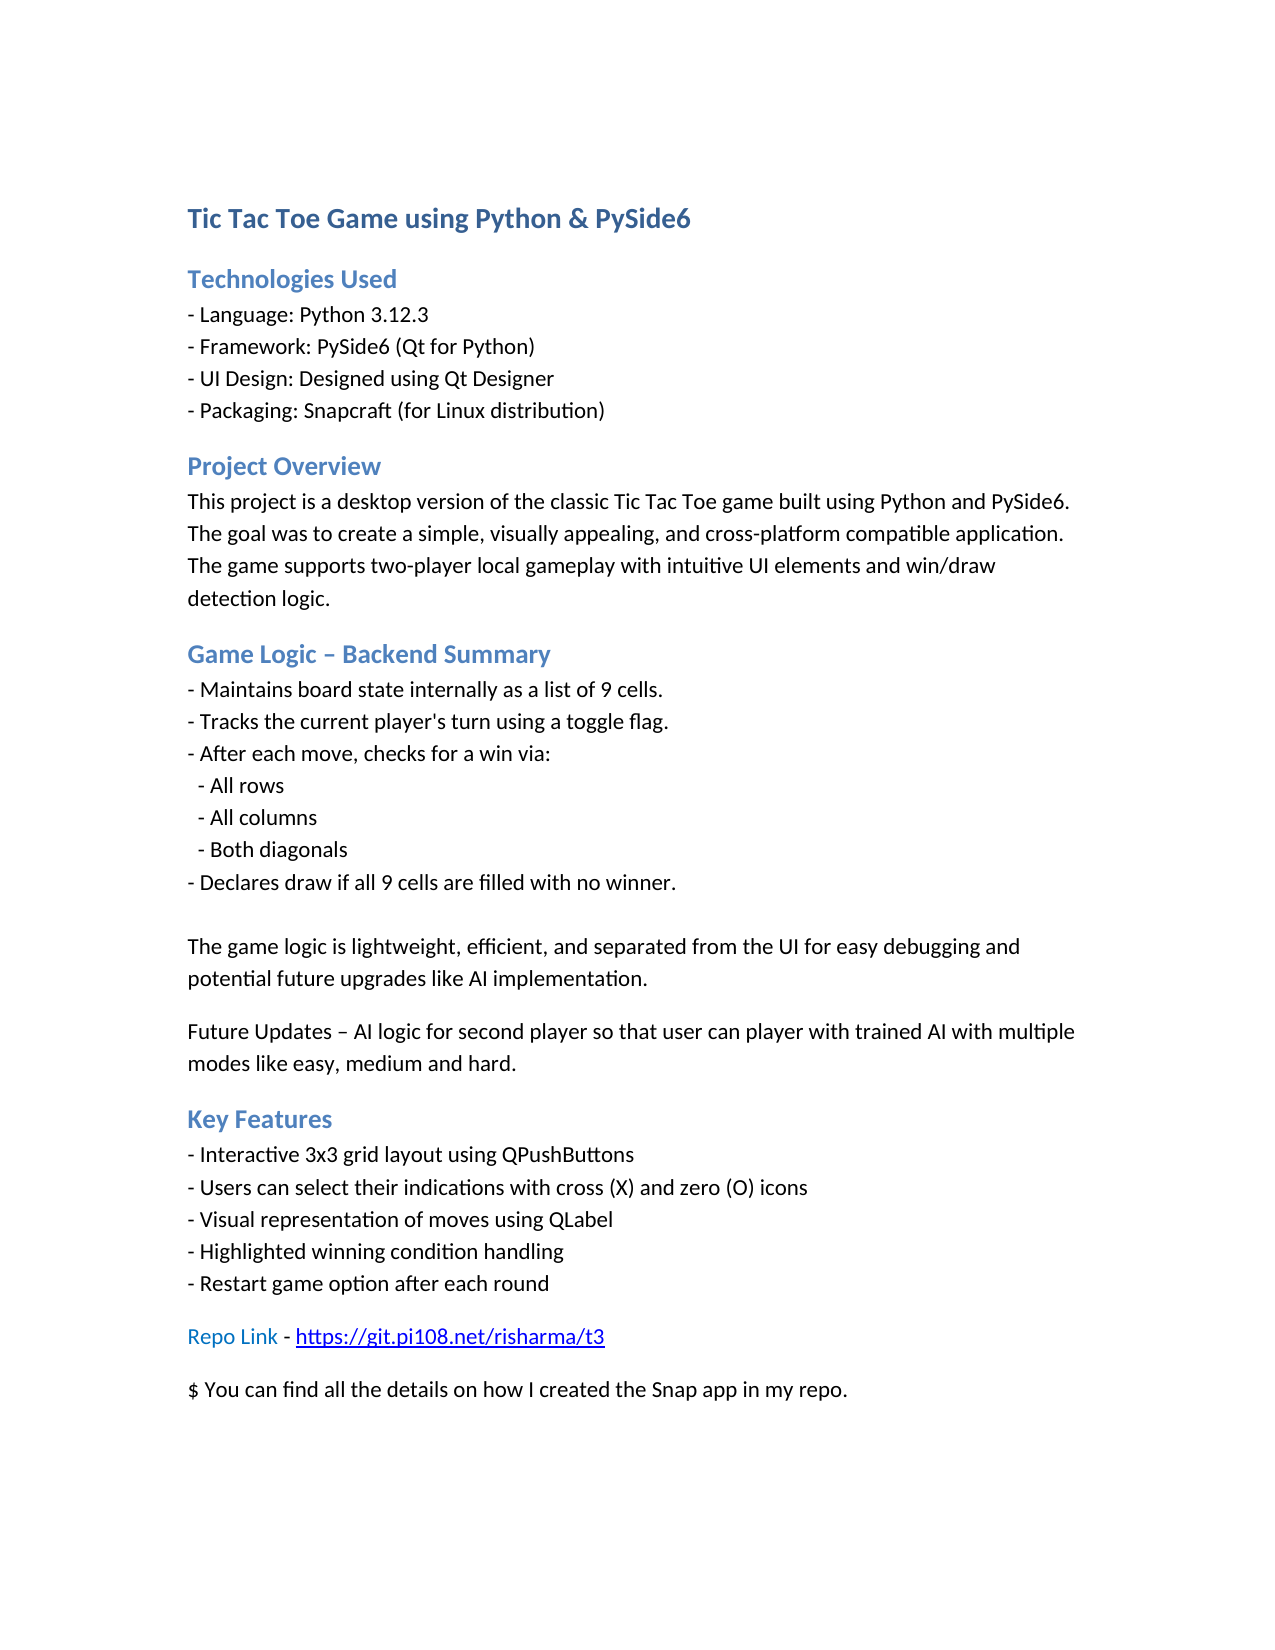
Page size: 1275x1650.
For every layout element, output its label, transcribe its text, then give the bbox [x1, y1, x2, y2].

subtitle Technologies Used [187, 262, 1087, 295]
subtitle Game Logic – Backend Summary [187, 637, 1087, 670]
text - Interactive 3x3 grid layout using QPushButtons - Users can select their indications with cross (X) and zero (O) icons - Visual representation of moves using QLabel - Highlighted winning condition handling - Restart game option after each round [187, 1141, 1087, 1297]
subtitle Key Features [187, 1103, 1087, 1136]
text - Maintains board state internally as a list of 9 cells. - Tracks the current player's turn using a toggle flag. - After each move, checks for a win via: - All rows - All columns - Both diagonals - Declares draw if all 9 cells are filled with no winner. The game logic is lightweight, efficient, and separated from the UI for easy debugging and potential future upgrades like AI implementation. [187, 675, 1087, 992]
text - Language: Python 3.12.3 - Framework: PySide6 (Qt for Python) - UI Design: Designed using Qt Designer - Packaging: Snapcraft (for Linux distribution) [187, 300, 1087, 424]
text Repo Link - https://git.pi108.net/risharma/t3 [187, 1322, 1087, 1350]
subtitle Tic Tac Toe Game using Python & PySide6 [187, 200, 1087, 236]
subtitle Project Overview [187, 449, 1087, 482]
text This project is a desktop version of the classic Tic Tac Toe game built using Python and PySide6. The goal was to create a simple, visually appealing, and cross-platform compatible application. The game supports two-player local gameplay with intuitive UI elements and win/draw detection logic. [187, 487, 1087, 612]
text Future Updates – AI logic for second player so that user can player with trained AI with multiple modes like easy, medium and hard. [187, 1017, 1087, 1078]
text $ You can find all the details on how I created the Snap app in my repo. [187, 1375, 1087, 1403]
